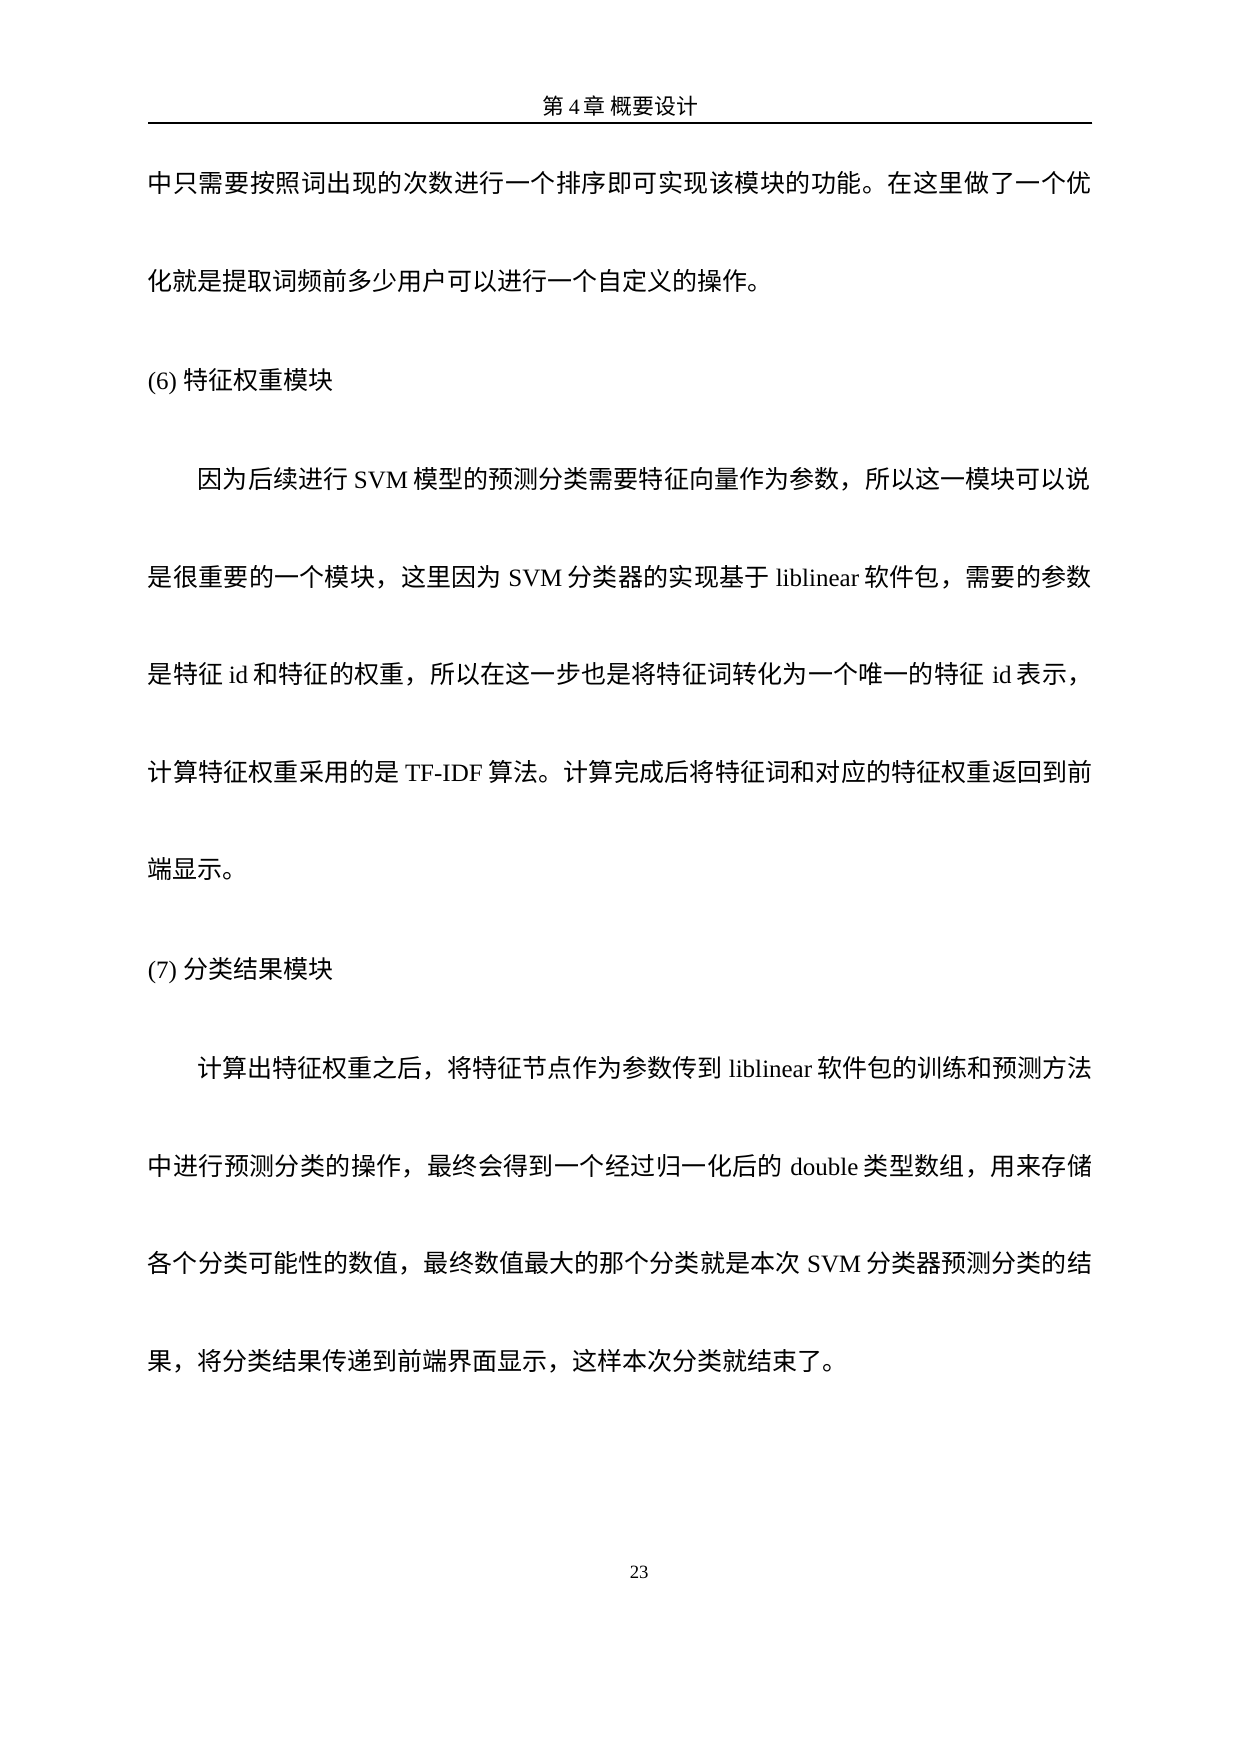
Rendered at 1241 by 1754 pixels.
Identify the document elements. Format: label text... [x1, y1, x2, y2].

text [148, 149, 1092, 312]
text (7) 分类结果模块 [148, 935, 1092, 1000]
text 因为后续进行SVM模型的预测分类需要特征向量作为参数，所以这一模块可以说是很重要的一个模块，这里因为SVM分类器的实现基于liblinear软件包，需要的参数是特征id和特征的权重，所以在这一步也是将特征词转化为一个唯一的特征id表示，计算特征权重采用的是TF-IDF算法。计算完成后将特征词和对应的特征权重返回到前端显示。 [148, 446, 1092, 901]
text 计算出特征权重之后，将特征节点作为参数传到liblinear软件包的训练和预测方法中进行预测分类的操作，最终会得到一个经过归一化后的double类型数组，用来存储各个分类可能性的数值，最终数值最大的那个分类就是本次SVM分类器预测分类的结果，将分类结果传递到前端界面显示，这样本次分类就结束了。 [148, 1034, 1092, 1392]
text (6) 特征权重模块 [148, 346, 1092, 411]
